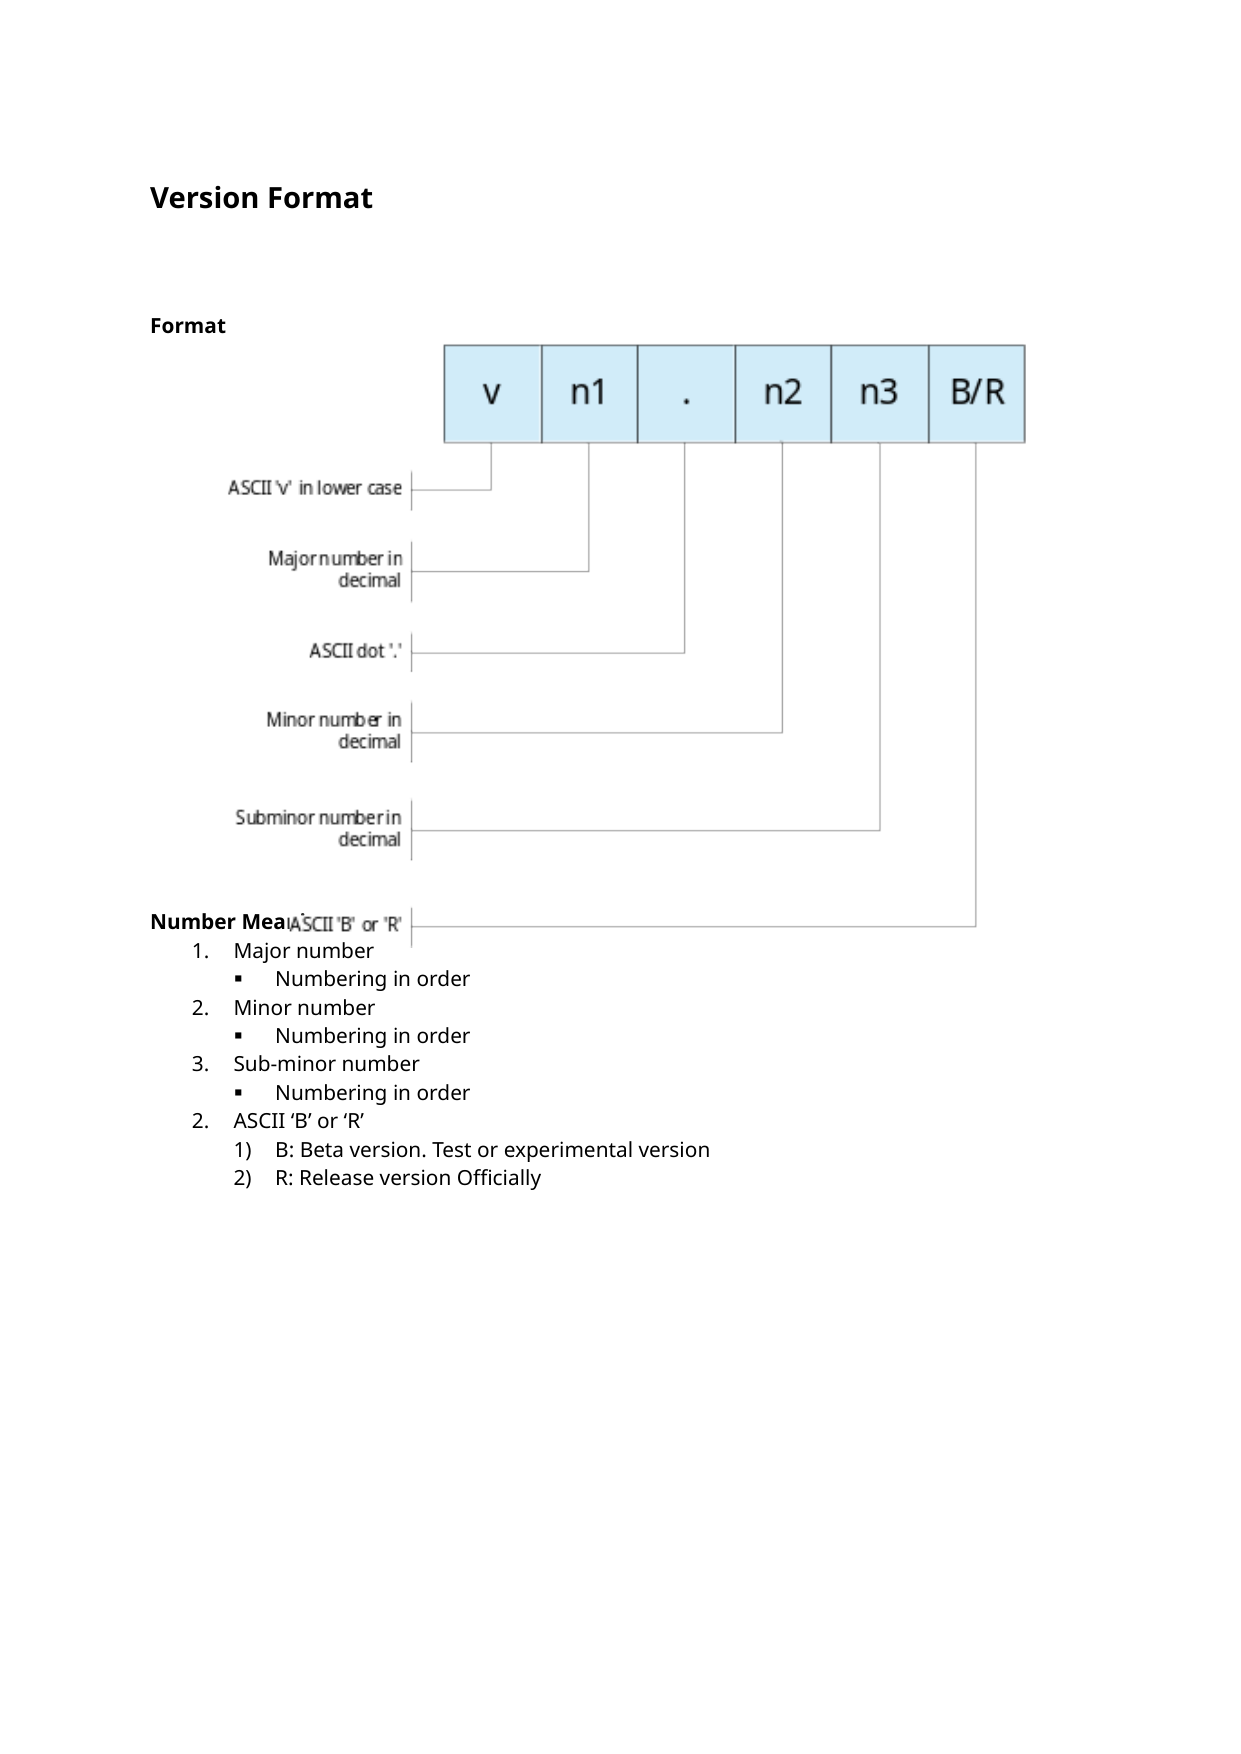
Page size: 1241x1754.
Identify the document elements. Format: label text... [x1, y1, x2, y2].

subtitle Version Format [150, 177, 1090, 217]
list B: Beta version. Test or experimental version [233, 1135, 1090, 1163]
list Numbering in order [233, 1021, 1090, 1049]
subtitle Number Meaning [150, 907, 410, 936]
list Numbering in order [233, 1078, 1090, 1106]
list Numbering in order [233, 964, 1090, 993]
list R: Release version Officially [233, 1163, 1090, 1192]
subtitle Number Meaning [413, 907, 1090, 936]
list Sub-minor number [192, 1049, 1090, 1078]
list Major number [192, 936, 1090, 964]
list Minor number [192, 993, 1090, 1021]
list ASCII ‘B’ or ‘R’ [192, 1106, 1090, 1135]
subtitle Format [150, 311, 1090, 340]
